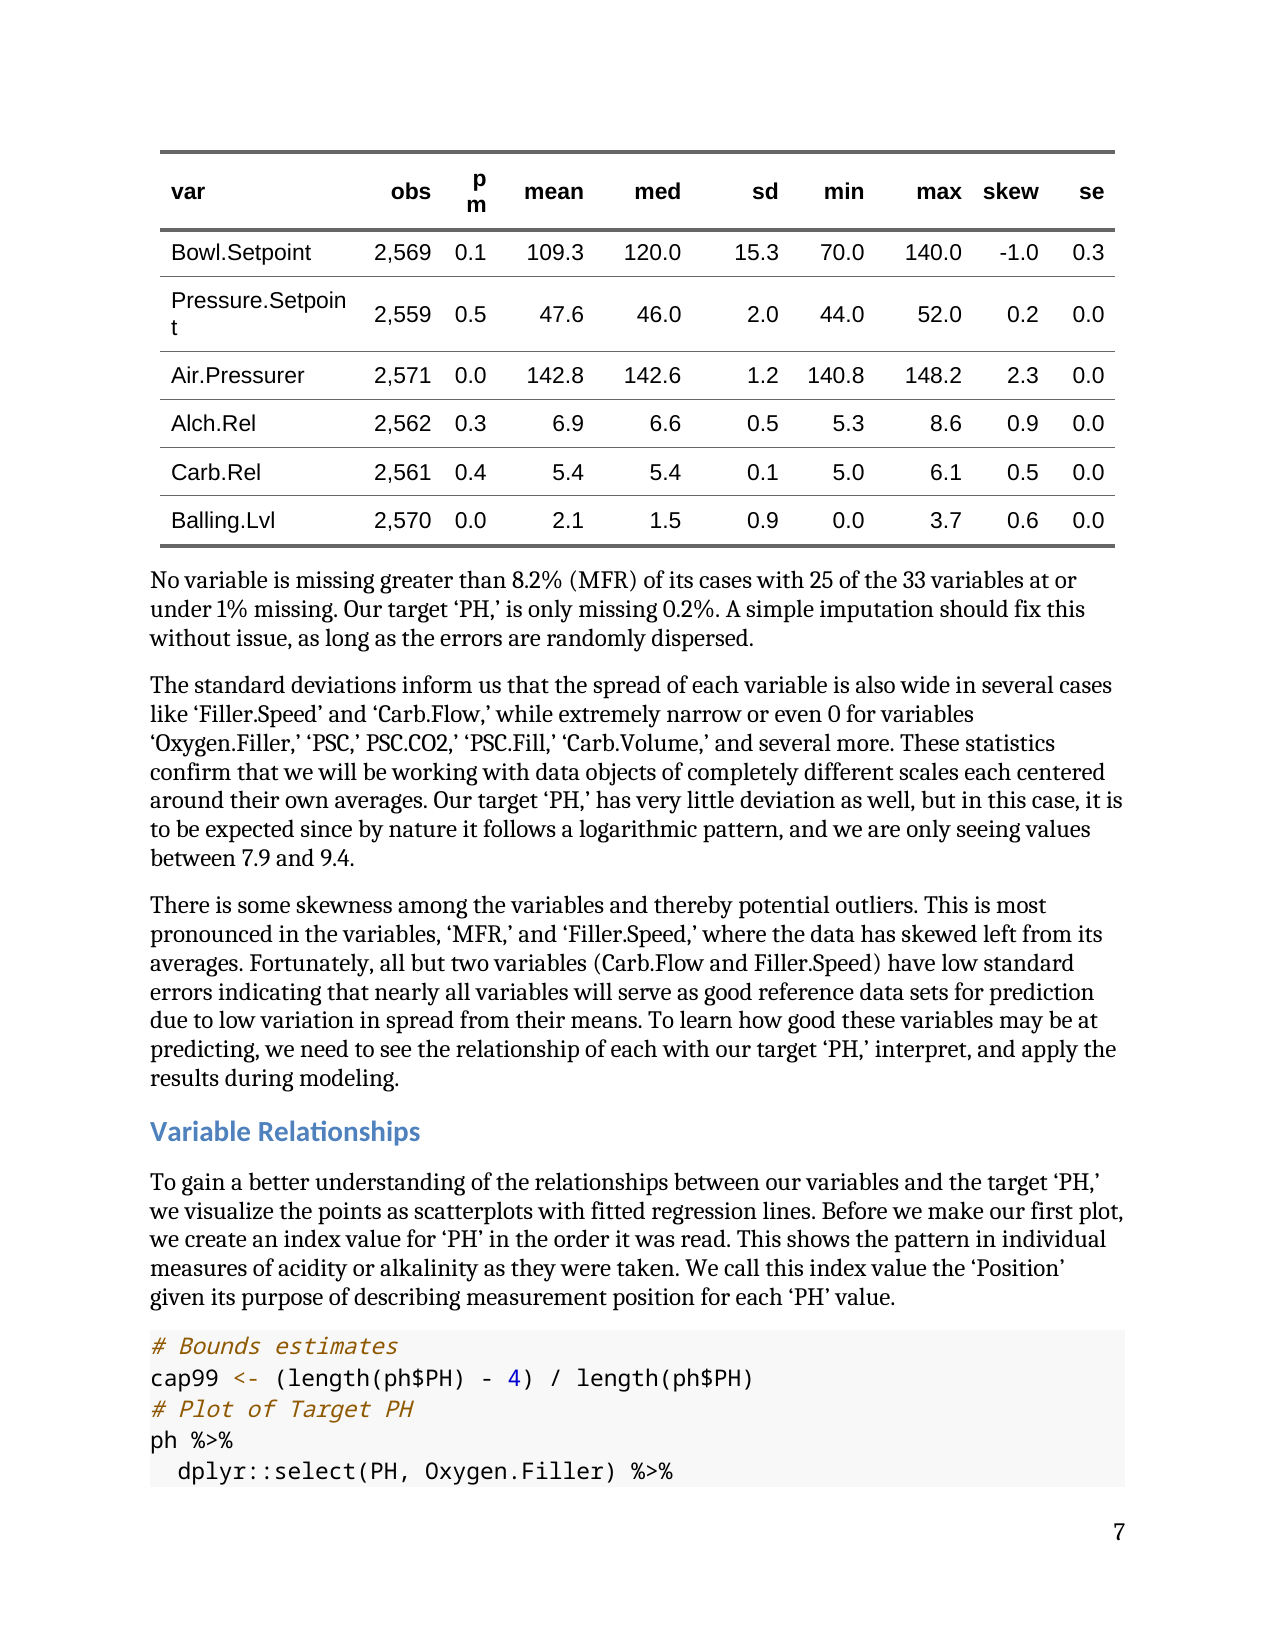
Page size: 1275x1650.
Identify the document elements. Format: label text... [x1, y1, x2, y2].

subtitle Variable Relationships [150, 1113, 1125, 1149]
table_header pm [442, 154, 497, 228]
table_header min [789, 154, 875, 228]
table_cell 5.4 [497, 448, 594, 495]
table_cell 8.6 [875, 400, 972, 447]
table_cell Balling.Lvl [160, 496, 363, 543]
text To gain a better understanding of the relationships between our variables and the target ‘PH,’ we visualize the points as scatterplots with fitted regression lines. Before we make our first plot, we create an index value for ‘PH’ in the order it was read. This shows the pattern in individual measures of acidity or alkalinity as they were taken. We call this index value the ‘Position’ given its purpose of describing measurement position for each ‘PH’ value. [150, 1168, 1125, 1312]
table_cell 2,569 [363, 232, 442, 276]
table_cell 140.8 [789, 352, 875, 399]
table_cell 2,562 [363, 400, 442, 447]
table_cell 0.0 [1049, 448, 1115, 495]
table_cell 6.1 [875, 448, 972, 495]
table_cell -1.0 [972, 232, 1049, 276]
table_cell 0.0 [789, 496, 875, 543]
table_cell 5.4 [594, 448, 691, 495]
text The standard deviations inform us that the spread of each variable is also wide in several cases like ‘Filler.Speed’ and ‘Carb.Flow,’ while extremely narrow or even 0 for variables ‘Oxygen.Filler,’ ‘PSC,’ PSC.CO2,’ ‘PSC.Fill,’ ‘Carb.Volume,’ and several more. These statistics confirm that we will be working with data objects of completely different scales each centered around their own averages. Our target ‘PH,’ has very little deviation as well, but in this case, it is to be expected since by nature it follows a logarithmic pattern, and we are only seeing values between 7.9 and 9.4. [150, 671, 1125, 873]
table_cell 0.9 [691, 496, 789, 543]
table_cell 5.0 [789, 448, 875, 495]
table_cell 0.0 [1049, 496, 1115, 543]
table_cell 5.3 [789, 400, 875, 447]
table_cell 2,571 [363, 352, 442, 399]
table_cell 0.0 [442, 352, 497, 399]
table_cell 0.6 [972, 496, 1049, 543]
table_cell 109.3 [497, 232, 594, 276]
table_cell 70.0 [789, 232, 875, 276]
table_cell Carb.Rel [160, 448, 363, 495]
text No variable is missing greater than 8.2% (MFR) of its cases with 25 of the 33 variables at or under 1% missing. Our target ‘PH,’ is only missing 0.2%. A simple imputation should fix this without issue, as long as the errors are randomly dispersed. [150, 566, 1125, 653]
table_cell 47.6 [497, 277, 594, 351]
table_cell Bowl.Setpoint [160, 232, 363, 276]
table_cell 52.0 [875, 277, 972, 351]
table_cell 6.6 [594, 400, 691, 447]
table_cell 46.0 [594, 277, 691, 351]
table_header var [160, 154, 363, 228]
table_cell 0.3 [442, 400, 497, 447]
table_cell 0.9 [972, 400, 1049, 447]
table_header obs [363, 154, 442, 228]
table_cell Alch.Rel [160, 400, 363, 447]
table_cell 0.0 [1049, 400, 1115, 447]
table_header max [875, 154, 972, 228]
table_cell Air.Pressurer [160, 352, 363, 399]
table_cell 0.5 [442, 277, 497, 351]
table_header sd [691, 154, 789, 228]
table_cell 15.3 [691, 232, 789, 276]
table_cell 0.0 [1049, 352, 1115, 399]
table_cell 3.7 [875, 496, 972, 543]
table_cell 0.4 [442, 448, 497, 495]
table_cell 120.0 [594, 232, 691, 276]
table_cell 0.5 [972, 448, 1049, 495]
table_header skew [972, 154, 1049, 228]
table_cell 0.2 [972, 277, 1049, 351]
table_cell 0.0 [1049, 277, 1115, 351]
table_cell 1.5 [594, 496, 691, 543]
text There is some skewness among the variables and thereby potential outliers. This is most pronounced in the variables, ‘MFR,’ and ‘Filler.Speed,’ where the data has skewed left from its averages. Fortunately, all but two variables (Carb.Flow and Filler.Speed) have low standard errors indicating that nearly all variables will serve as good reference data sets for prediction due to low variation in spread from their means. To learn how good these variables may be at predicting, we need to see the relationship of each with our target ‘PH,’ interpret, and apply the results during modeling. [150, 891, 1125, 1093]
table_cell 2,559 [363, 277, 442, 351]
table_cell 2,561 [363, 448, 442, 495]
table_header mean [497, 154, 594, 228]
table_cell 2.0 [691, 277, 789, 351]
table_cell 2.3 [972, 352, 1049, 399]
table_cell 142.8 [497, 352, 594, 399]
table_cell Pressure.Setpoint [160, 277, 363, 351]
table_cell 0.0 [442, 496, 497, 543]
table_cell 2,570 [363, 496, 442, 543]
table_cell 0.1 [442, 232, 497, 276]
table_cell 142.6 [594, 352, 691, 399]
table_cell 1.2 [691, 352, 789, 399]
table_cell 140.0 [875, 232, 972, 276]
table_cell 6.9 [497, 400, 594, 447]
table_header med [594, 154, 691, 228]
table_cell 0.3 [1049, 232, 1115, 276]
table_cell 0.5 [691, 400, 789, 447]
table_cell 44.0 [789, 277, 875, 351]
table_cell 0.1 [691, 448, 789, 495]
table_cell 148.2 [875, 352, 972, 399]
table_header se [1049, 154, 1115, 228]
table_cell 2.1 [497, 496, 594, 543]
